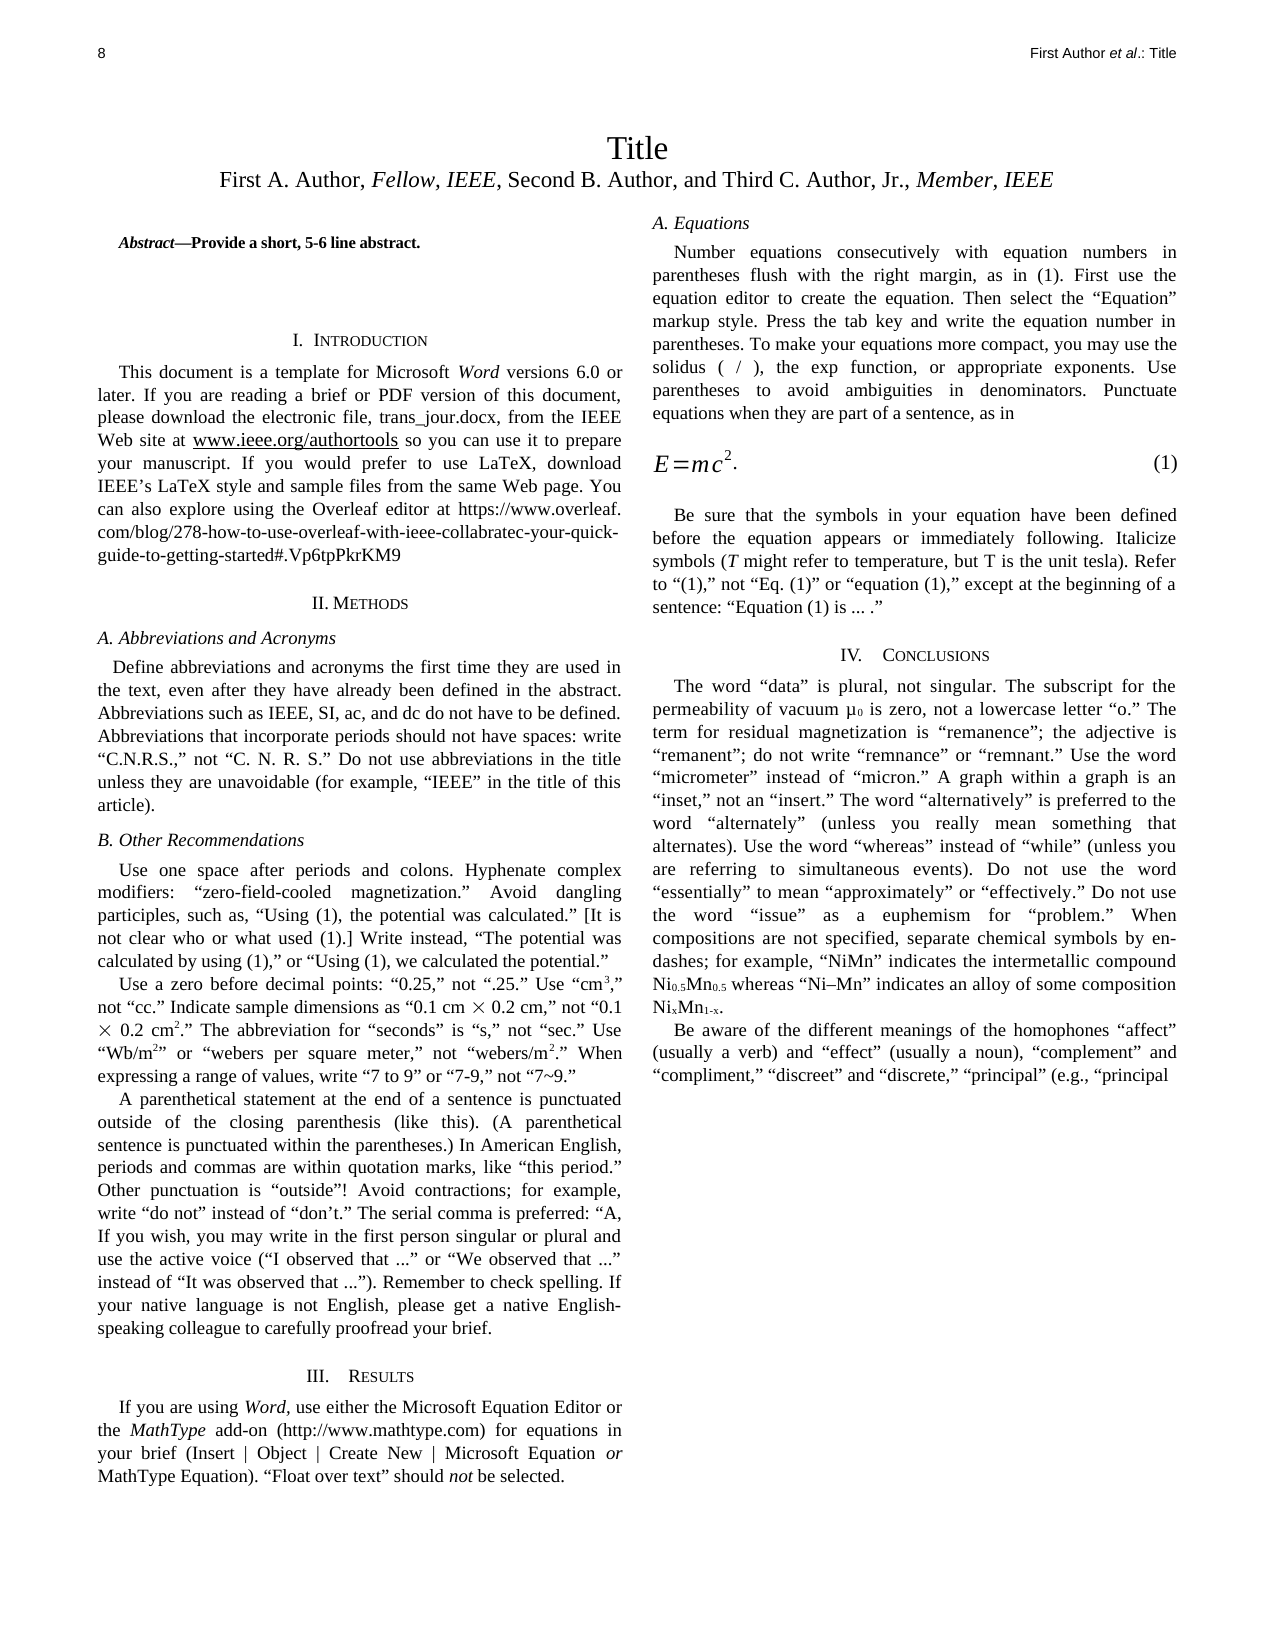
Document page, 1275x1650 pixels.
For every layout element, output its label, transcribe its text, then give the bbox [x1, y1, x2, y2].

text First A. Author, Fellow, IEEE, Second B. Author, and Third C. Author, Jr., Member, IEEE [150, 166, 1125, 193]
text . (1) [652, 446, 1177, 477]
text Use a zero before decimal points: “0.25,” not “.25.” Use “cm3,” not “cc.” Indicate sample dimensions as “0.1 cm 0.2 cm,” not “0.1 0.2 cm2.” The abbreviation for “seconds” is “s,” not “sec.” Use “Wb/m2” or “webers per square meter,” not “webers/m2.” When expressing a range of values, write “7 to 9” or “7-9,” not “7~9.” [97, 972, 622, 1086]
text The word “data” is plural, not singular. The subscript for the permeability of vacuum µ0 is zero, not a lowercase letter “o.” The term for residual magnetization is “remanence”; the adjective is “remanent”; do not write “remnance” or “remnant.” Use the word “micrometer” instead of “micron.” A graph within a graph is an “inset,” not an “insert.” The word “alternatively” is preferred to the word “alternately” (unless you really mean something that alternates). Use the word “whereas” instead of “while” (unless you are referring to simultaneous events). Do not use the word “essentially” to mean “approximately” or “effectively.” Do not use the word “issue” as a euphemism for “problem.” When compositions are not specified, separate chemical symbols by en-dashes; for example, “NiMn” indicates the intermetallic compound Ni0.5Mn0.5 whereas “Ni–Mn” indicates an alloy of some composition NixMn1-x. [652, 673, 1177, 1017]
subtitle Results [97, 1363, 622, 1386]
subtitle Methods [97, 590, 622, 613]
text Be aware of the different meanings of the homophones “affect” (usually a verb) and “effect” (usually a noun), “complement” and “compliment,” “discreet” and “discrete,” “principal” (e.g., “principal [652, 1017, 1177, 1086]
subtitle Other Recommendations [97, 828, 622, 851]
text If you are using Word, use either the Microsoft Equation Editor or the MathType add-on (http://www.mathtype.com) for equations in your brief (Insert | Object | Create New | Microsoft Equation or MathType Equation). “Float over text” should not be selected. [97, 1394, 622, 1486]
subtitle Introduction [97, 328, 622, 351]
text This document is a template for Microsoft Word versions 6.0 or later. If you are reading a brief or PDF version of this document, please download the electronic file, trans_jour.docx, from the IEEE Web site at www.ieee.org/authortools so you can use it to prepare your manuscript. If you would prefer to use LaTeX, download IEEE’s LaTeX style and sample files from the same Web page. You can also explore using the Overleaf editor at https://www.overleaf. com/blog/278-how-to-use-overleaf-with-ieee-collabratec-your-quick-guide-to-getting-started#.Vp6tpPkrKM9 [97, 359, 622, 565]
text Be sure that the symbols in your equation have been defined before the equation appears or immediately following. Italicize symbols (T might refer to temperature, but T is the unit tesla). Refer to “(1),” not “Eq. (1)” or “equation (1),” except at the beginning of a sentence: “Equation (1) is ... .” [652, 503, 1177, 617]
subtitle Abbreviations and Acronyms [97, 626, 622, 649]
title Title [150, 128, 1125, 166]
subtitle Conclusions [652, 642, 1177, 665]
text Abstract—Provide a short, 5-6 line abstract. [97, 231, 622, 252]
text Use one space after periods and colons. Hyphenate complex modifiers: “zero-field-cooled magnetization.” Avoid dangling participles, such as, “Using (1), the potential was calculated.” [It is not clear who or what used (1).] Write instead, “The potential was calculated by using (1),” or “Using (1), we calculated the potential.” [97, 857, 622, 972]
text Number equations consecutively with equation numbers in parentheses flush with the right margin, as in (1). First use the equation editor to create the equation. Then select the “Equation” markup style. Press the tab key and write the equation number in parentheses. To make your equations more compact, you may use the solidus ( / ), the exp function, or appropriate exponents. Use parentheses to avoid ambiguities in denominators. Punctuate equations when they are part of a sentence, as in [652, 240, 1177, 423]
text Define abbreviations and acronyms the first time they are used in the text, even after they have already been defined in the abstract. Abbreviations such as IEEE, SI, ac, and dc do not have to be defined. Abbreviations that incorporate periods should not have spaces: write “C.N.R.S.,” not “C. N. R. S.” Do not use abbreviations in the title unless they are unavoidable (for example, “IEEE” in the title of this article). [97, 655, 622, 815]
text A parenthetical statement at the end of a sentence is punctuated outside of the closing parenthesis (like this). (A parenthetical sentence is punctuated within the parentheses.) In American English, periods and commas are within quotation marks, like “this period.” Other punctuation is “outside”! Avoid contractions; for example, write “do not” instead of “don’t.” The serial comma is preferred: “A, If you wish, you may write in the first person singular or plural and use the active voice (“I observed that ...” or “We observed that ...” instead of “It was observed that ...”). Remember to check spelling. If your native language is not English, please get a native English-speaking colleague to carefully proofread your brief. [97, 1086, 622, 1338]
subtitle Equations [652, 105, 1177, 234]
